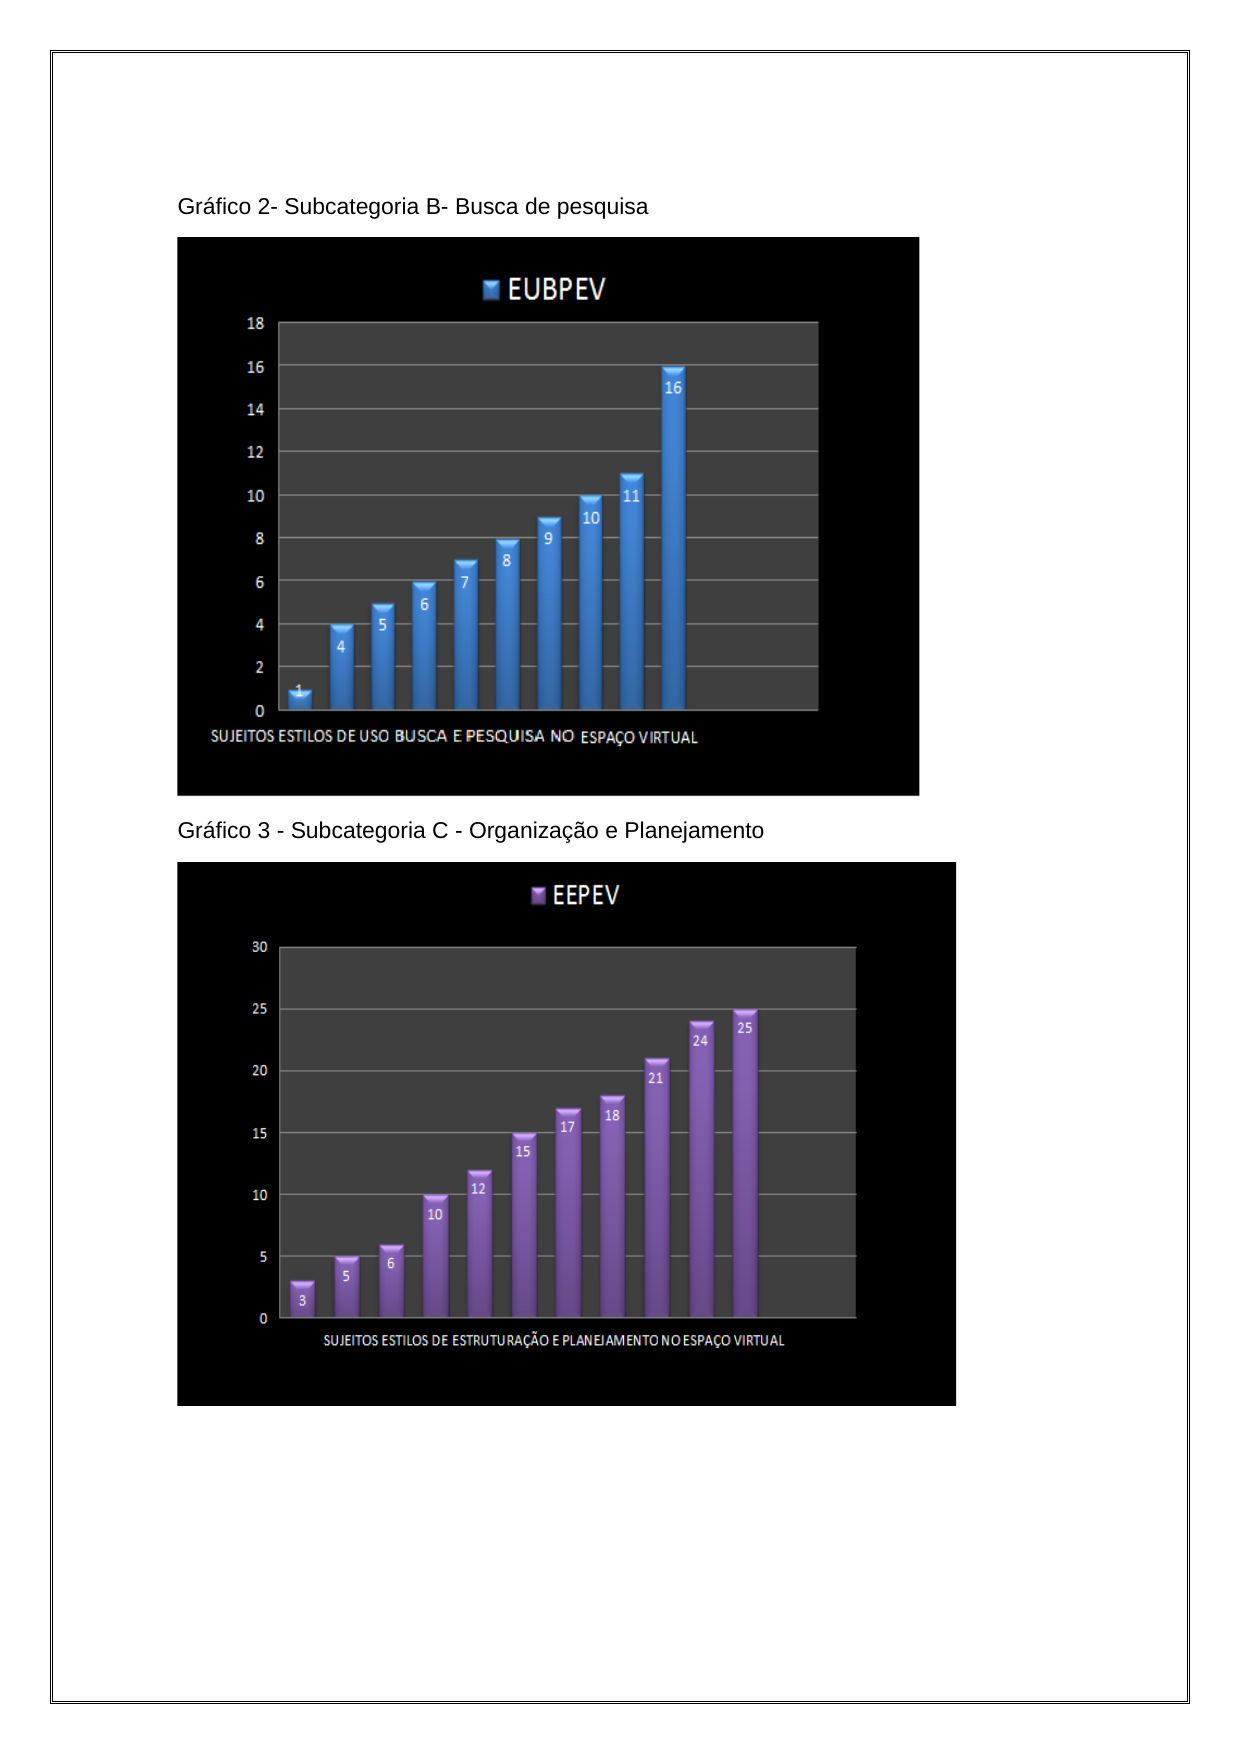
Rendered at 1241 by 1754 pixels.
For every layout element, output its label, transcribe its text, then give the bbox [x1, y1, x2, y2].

text Gráfico 2- Subcategoria B- Busca de pesquisa [177, 193, 1063, 219]
picture [177, 862, 957, 1406]
picture [177, 237, 920, 799]
text Gráfico 3 - Subcategoria C - Organização e Planejamento [177, 817, 1063, 844]
